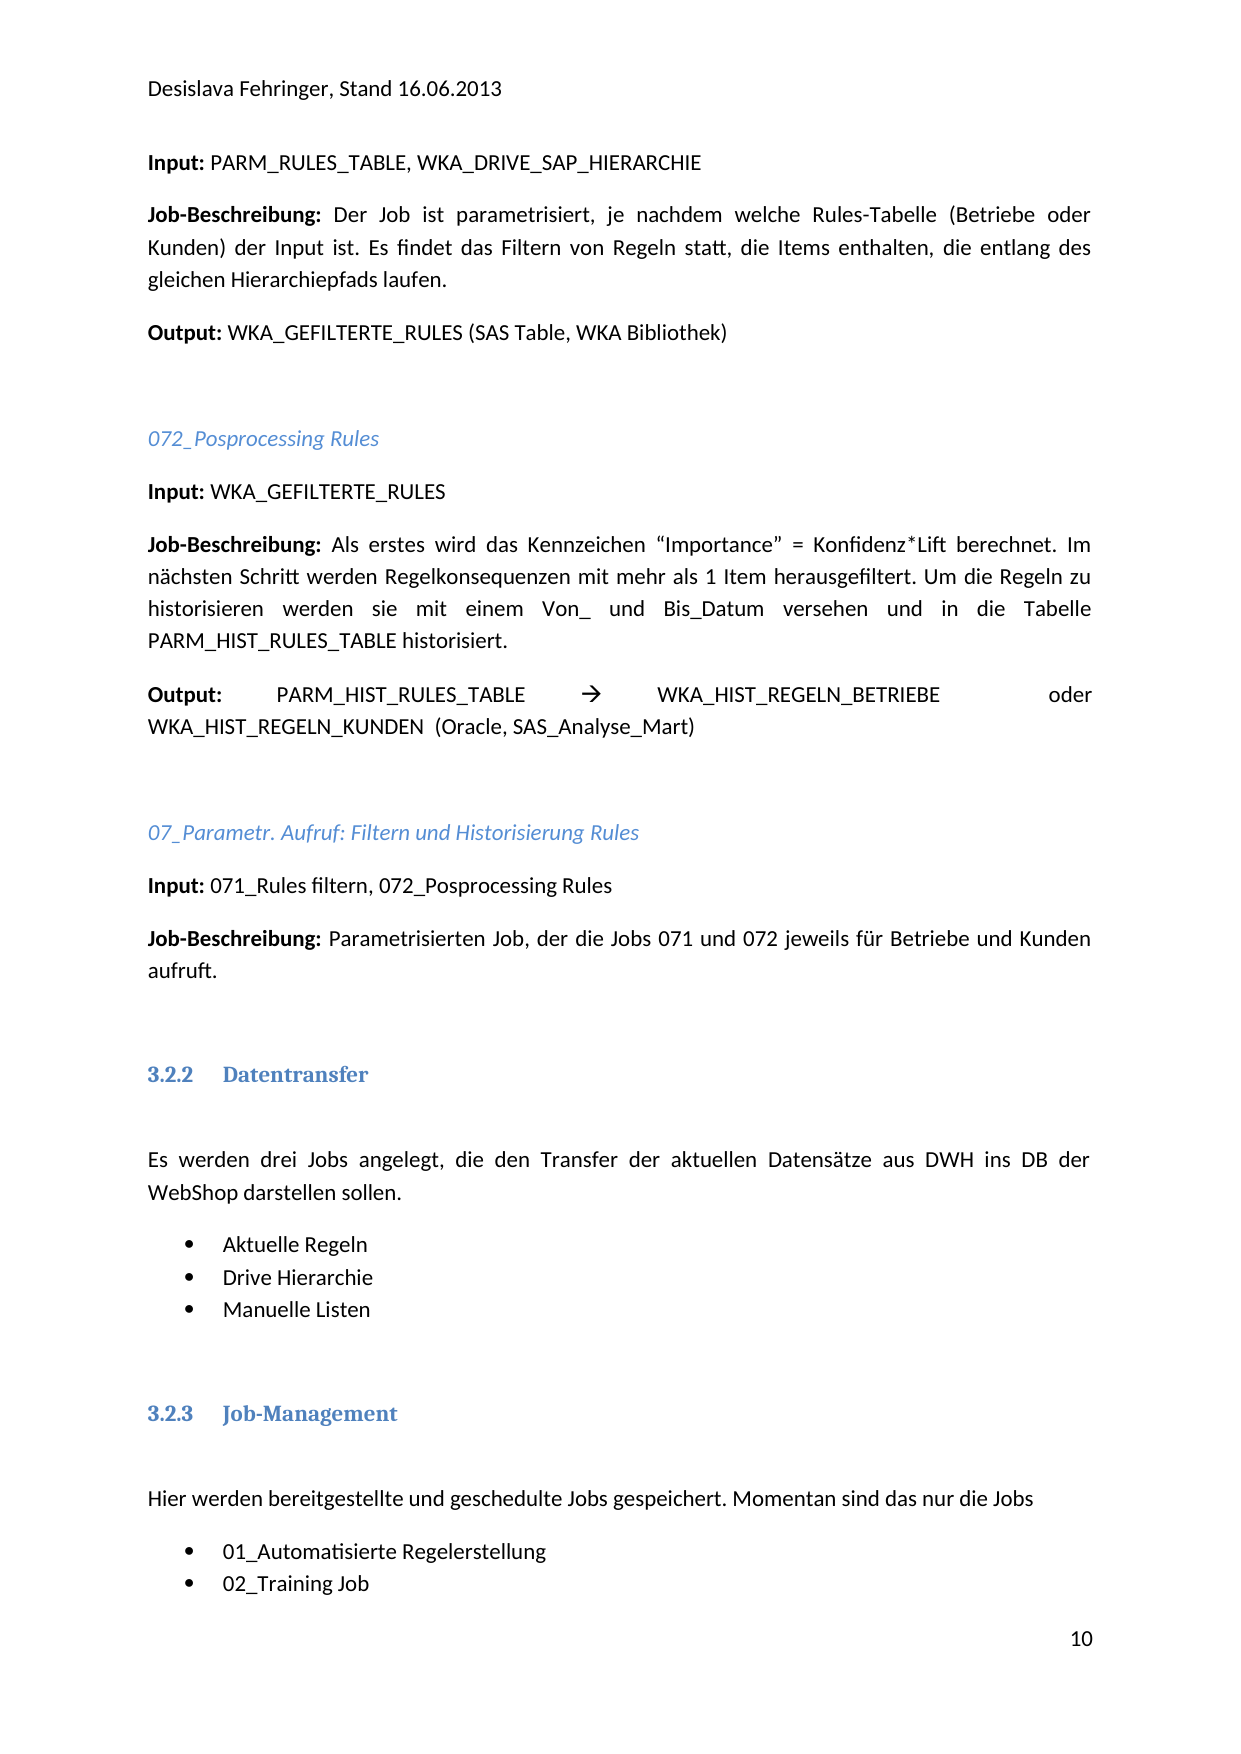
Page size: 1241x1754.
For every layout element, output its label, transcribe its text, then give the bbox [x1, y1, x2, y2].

text Job-Beschreibung: Der Job ist parametrisiert, je nachdem welche Rules-Tabelle (Betriebe oder Kunden) der Input ist. Es findet das Filtern von Regeln statt, die Items enthalten, die entlang des gleichen Hierarchiepfads laufen. [148, 201, 1093, 293]
text Input: PARM_RULES_TABLE, WKA_DRIVE_SAP_HIERARCHIE [148, 148, 1093, 176]
text Output: WKA_GEFILTERTE_RULES (SAS Table, WKA Bibliothek) [148, 318, 1093, 346]
list Manuelle Listen [185, 1295, 1093, 1323]
text Job-Beschreibung: Als erstes wird das Kennzeichen “Importance” = Konfidenz*Lift berechnet. Im nächsten Schritt werden Regelkonsequenzen mit mehr als 1 Item herausgefiltert. Um die Regeln zu historisieren werden sie mit einem Von_ und Bis_Datum versehen und in die Tabelle PARM_HIST_RULES_TABLE historisiert. [148, 530, 1093, 655]
list 02_Training Job [185, 1569, 1093, 1597]
subtitle Datentransfer [148, 1062, 1093, 1088]
list Drive Hierarchie [185, 1263, 1093, 1291]
subtitle Job-Management [148, 1401, 1093, 1427]
text Input: WKA_GEFILTERTE_RULES [148, 477, 1093, 505]
text Hier werden bereitgestellte und geschedulte Jobs gespeichert. Momentan sind das nur die Jobs [148, 1484, 1093, 1512]
text Es werden drei Jobs angelegt, die den Transfer der aktuellen Datensätze aus DWH ins DB der WebShop darstellen sollen. [148, 1145, 1093, 1206]
text Job-Beschreibung: Parametrisierten Job, der die Jobs 071 und 072 jeweils für Betriebe und Kunden aufruft. [148, 924, 1093, 984]
list Aktuelle Regeln [185, 1231, 1093, 1259]
text Output: PARM_HIST_RULES_TABLE WKA_HIST_REGELN_BETRIEBE oder WKA_HIST_REGELN_KUNDEN (Oracle, SAS_Analyse_Mart) [148, 680, 1093, 740]
text Input: 071_Rules filtern, 072_Posprocessing Rules [148, 871, 1093, 899]
list 01_Automatisierte Regelerstellung [185, 1537, 1093, 1565]
text 072_Posprocessing Rules [148, 424, 1093, 452]
text 07_Parametr. Aufruf: Filtern und Historisierung Rules [148, 818, 1093, 846]
